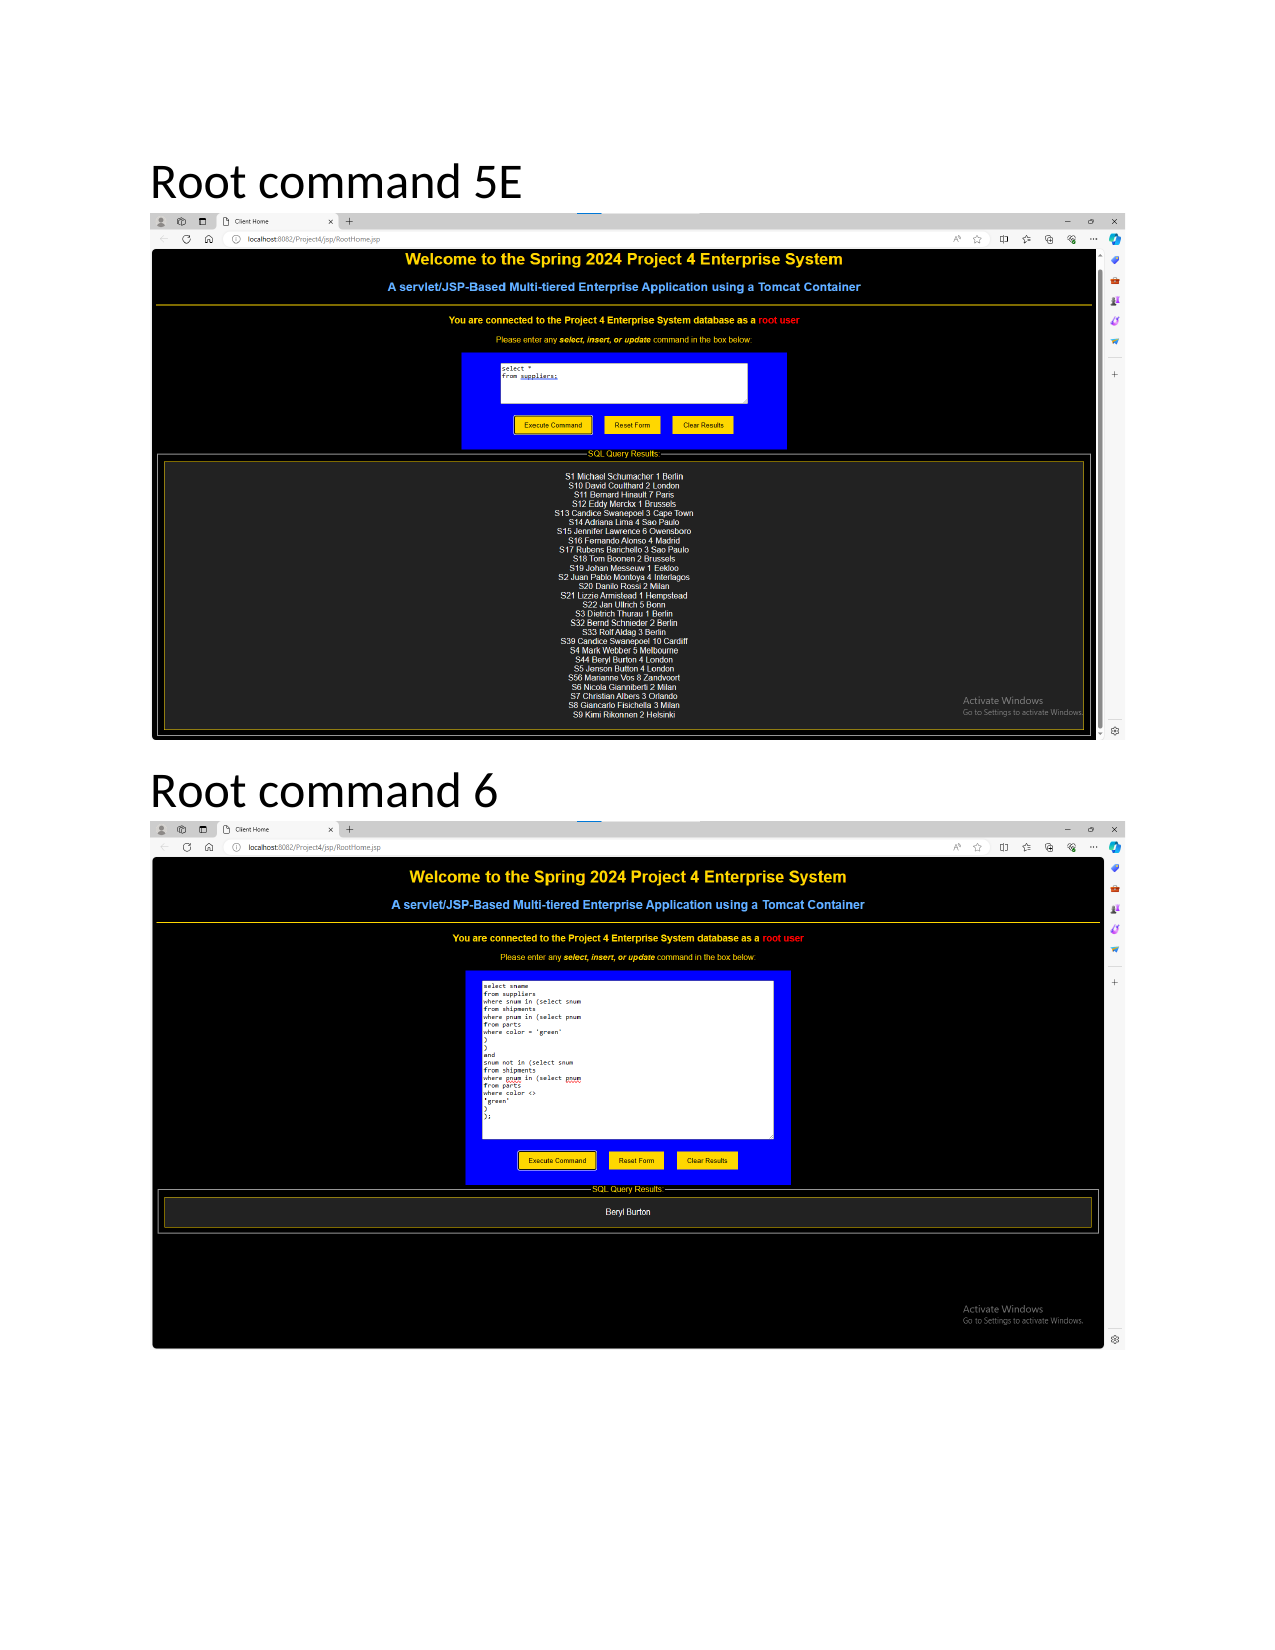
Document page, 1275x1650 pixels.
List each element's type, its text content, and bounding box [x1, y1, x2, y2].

text Root command 5E [150, 150, 1125, 213]
picture [150, 821, 1125, 1350]
text Root command 6 [150, 758, 1125, 821]
picture [150, 213, 1125, 740]
